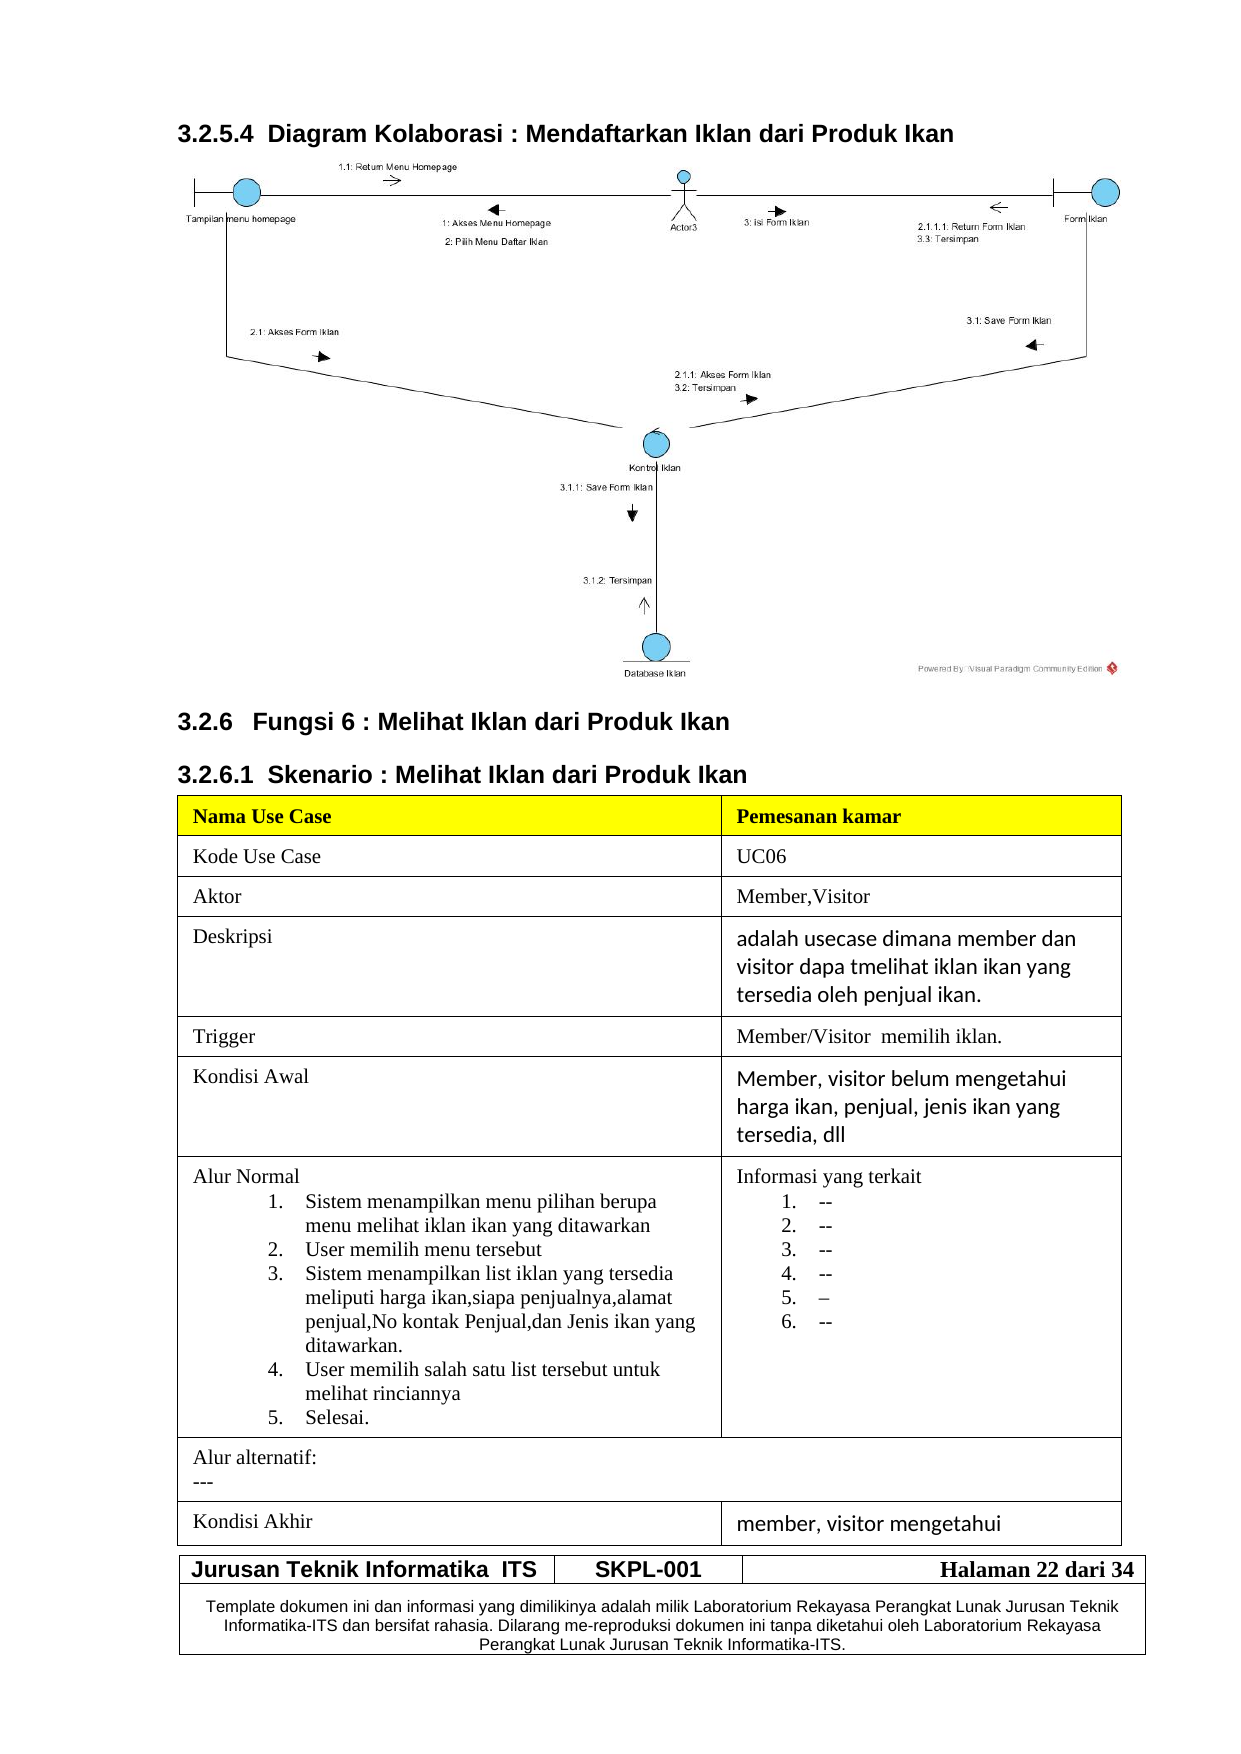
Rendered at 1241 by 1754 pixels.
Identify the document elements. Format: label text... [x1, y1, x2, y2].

subtitle Skenario : Melihat Iklan dari Produk Ikan [177, 760, 1121, 789]
subtitle Fungsi 6 : Melihat Iklan dari Produk Ikan [177, 707, 1121, 735]
table_header Pemesanan kamar [722, 796, 1121, 835]
table_cell Trigger [178, 1017, 721, 1056]
table_cell Aktor [178, 877, 721, 916]
table_cell member, visitor mengetahui perbandingan ikan yang di jual oleh penjual ikan dan di harapkan membeli hasil tangkapan ikan. [722, 1502, 1121, 1545]
table_cell adalah usecase dimana member dan visitor dapa tmelihat iklan ikan yang tersedia oleh penjual ikan. [722, 917, 1121, 1016]
table_cell Kode Use Case [178, 836, 721, 876]
table_cell Alur Normal Sistem menampilkan menu pilihan berupa menu melihat iklan ikan yang ditawarkan User memilih menu tersebut Sistem menampilkan list iklan yang tersedia meliputi harga ikan,siapa penjualnya,alamat penjual,No kontak Penjual,dan Jenis ikan yang ditawarkan. User memilih salah satu list tersebut untuk melihat rinciannya Selesai. [178, 1157, 721, 1437]
subtitle Diagram Kolaborasi : Mendaftarkan Iklan dari Produk Ikan [177, 119, 1121, 147]
table_cell Member,Visitor [722, 877, 1121, 916]
table_cell Deskripsi [178, 917, 721, 1016]
table_cell Member/Visitor memilih iklan. [722, 1017, 1121, 1056]
table_cell Member, visitor belum mengetahui harga ikan, penjual, jenis ikan yang tersedia, dll [722, 1057, 1121, 1156]
picture [177, 153, 1122, 682]
table_cell Alur alternatif: --- [178, 1438, 1121, 1501]
table_cell Kondisi Akhir [178, 1502, 721, 1545]
table_cell Informasi yang terkait -- -- -- -- – -- [722, 1157, 1121, 1437]
table_cell Kondisi Awal [178, 1057, 721, 1156]
table_header Nama Use Case [178, 796, 721, 835]
table_cell UC06 [722, 836, 1121, 876]
